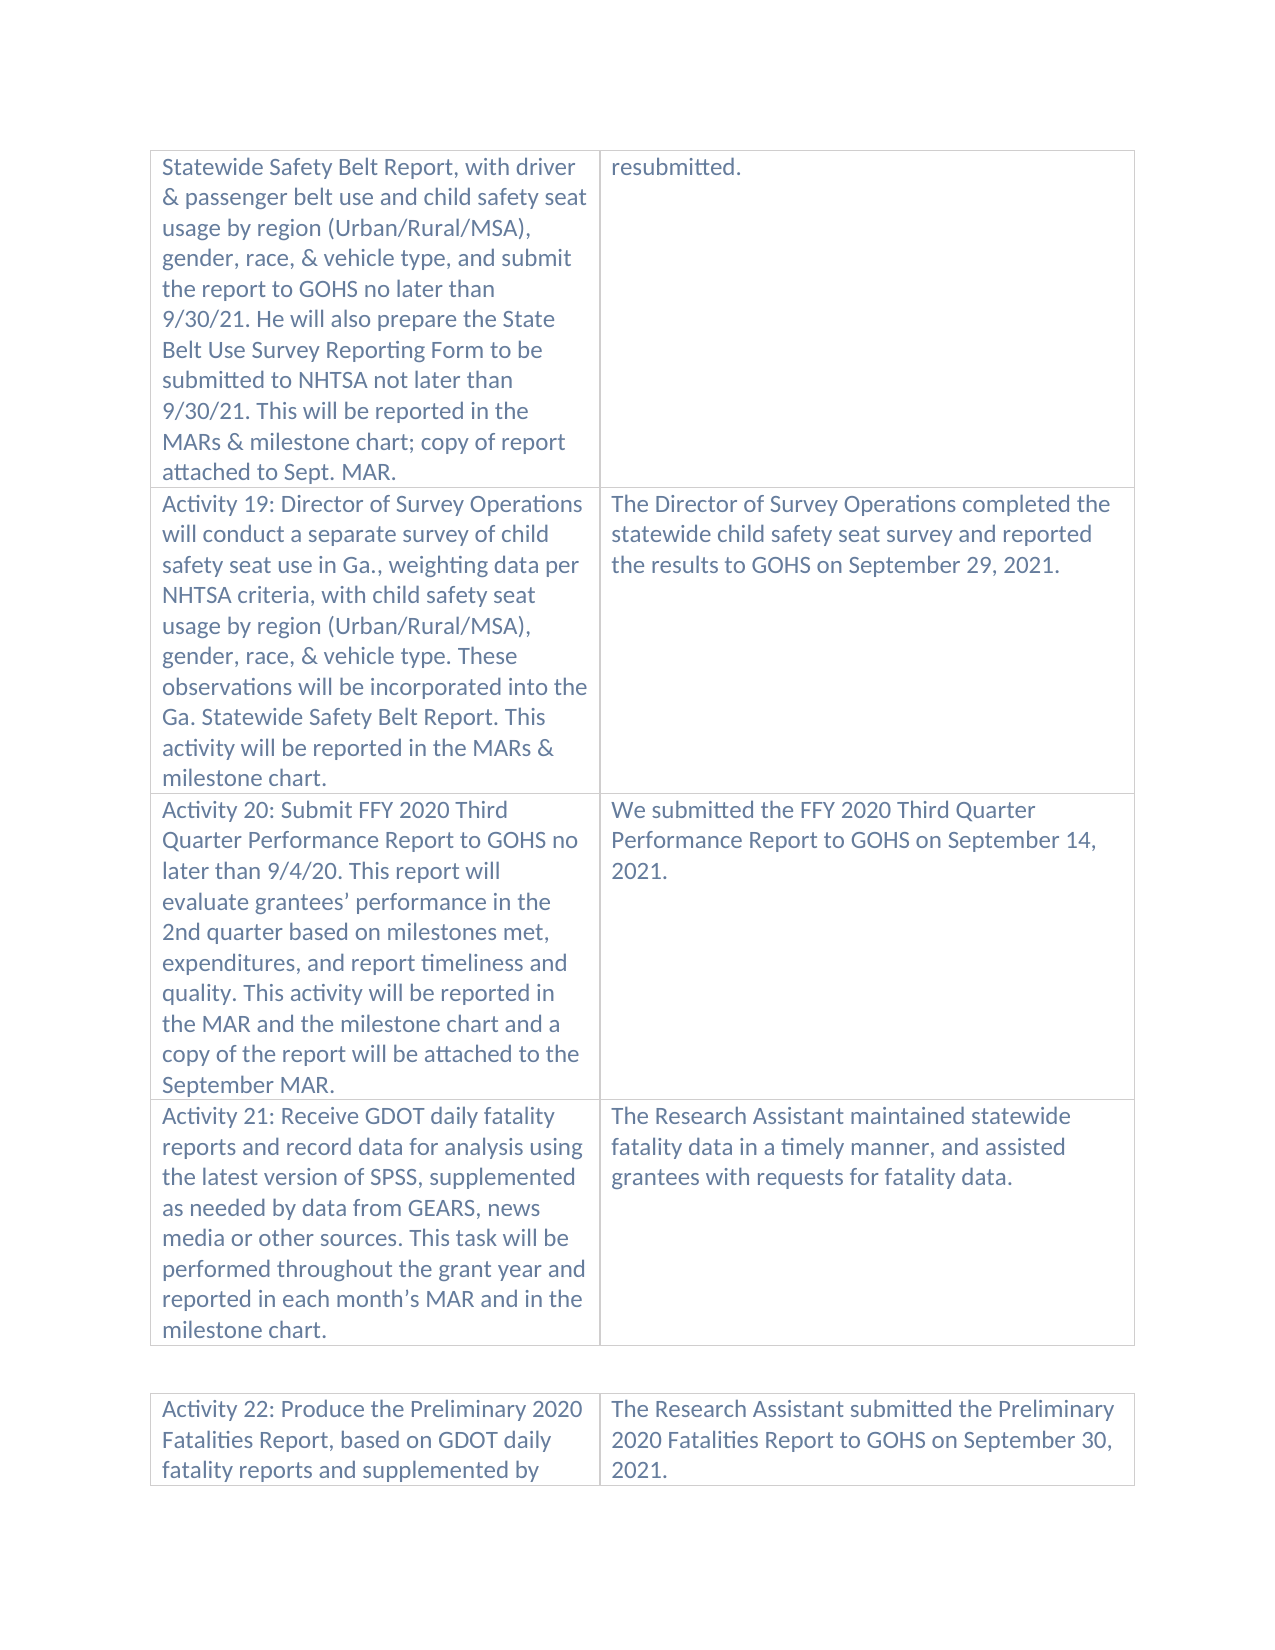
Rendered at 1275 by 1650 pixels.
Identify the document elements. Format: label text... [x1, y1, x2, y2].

table_cell Activity 20: Submit FFY 2020 Third Quarter Performance Report to GOHS no later than 9/4/20. This report will evaluate grantees’ performance in the 2nd quarter based on milestones met, expenditures, and report timeliness and quality. This activity will be reported in the MAR and the milestone chart and a copy of the report will be attached to the September MAR. [151, 794, 599, 1099]
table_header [151, 1394, 599, 1485]
table_cell Activity 19: Director of Survey Operations will conduct a separate survey of child safety seat use in Ga., weighting data per NHTSA criteria, with child safety seat usage by region (Urban/Rural/MSA), gender, race, & vehicle type. These observations will be incorporated into the Ga. Statewide Safety Belt Report. This activity will be reported in the MARs & milestone chart. [151, 488, 599, 793]
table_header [151, 151, 599, 487]
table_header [601, 151, 1134, 487]
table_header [601, 1394, 1134, 1485]
table_cell Activity 21: Receive GDOT daily fatality reports and record data for analysis using the latest version of SPSS, supplemented as needed by data from GEARS, news media or other sources. This task will be performed throughout the grant year and reported in each month’s MAR and in the milestone chart. [151, 1100, 599, 1344]
table_cell We submitted the FFY 2020 Third Quarter Performance Report to GOHS on September 14, 2021. [601, 794, 1134, 1099]
table_cell The Director of Survey Operations completed the statewide child safety seat survey and reported the results to GOHS on September 29, 2021. [601, 488, 1134, 793]
table_cell The Research Assistant maintained statewide fatality data in a timely manner, and assisted grantees with requests for fatality data. [601, 1100, 1134, 1344]
